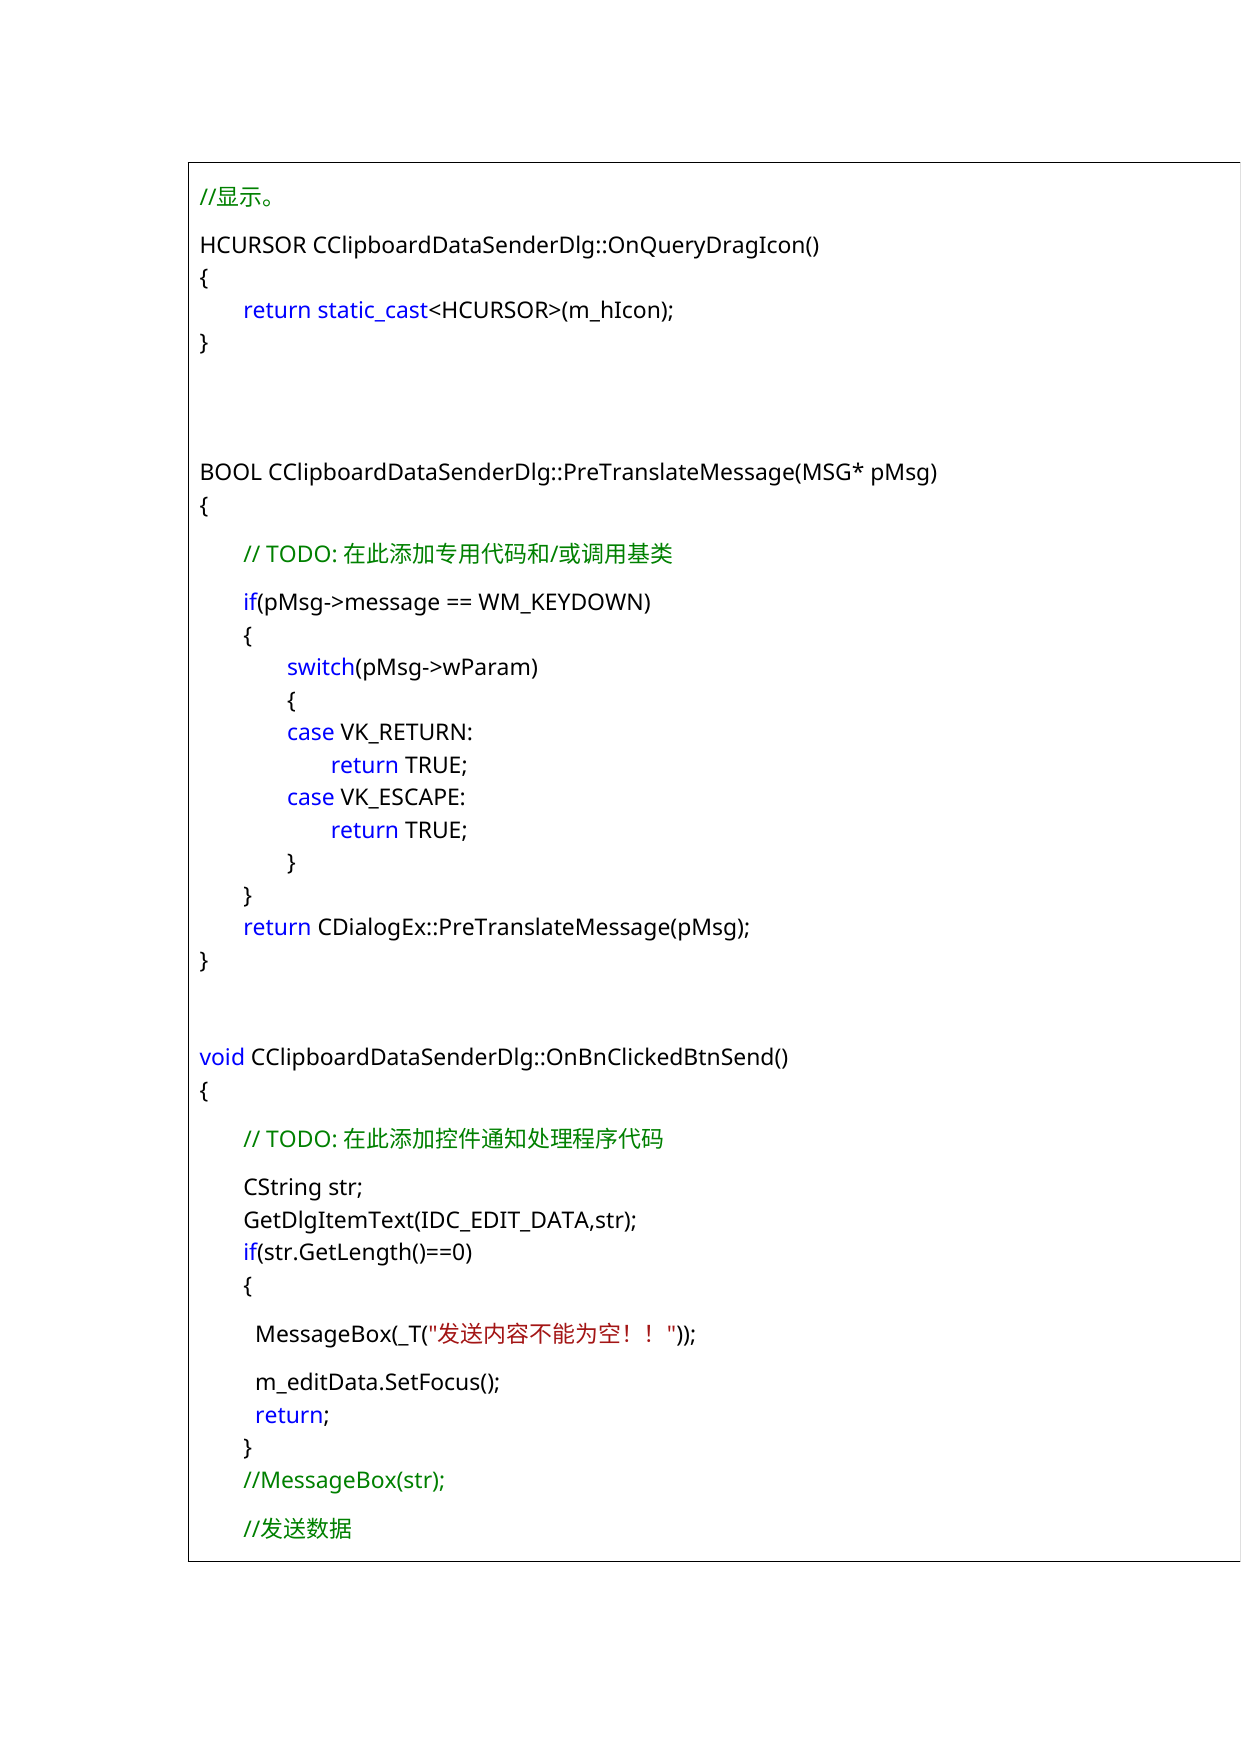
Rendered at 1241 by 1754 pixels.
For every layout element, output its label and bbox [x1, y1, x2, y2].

table_header [189, 163, 1240, 1561]
